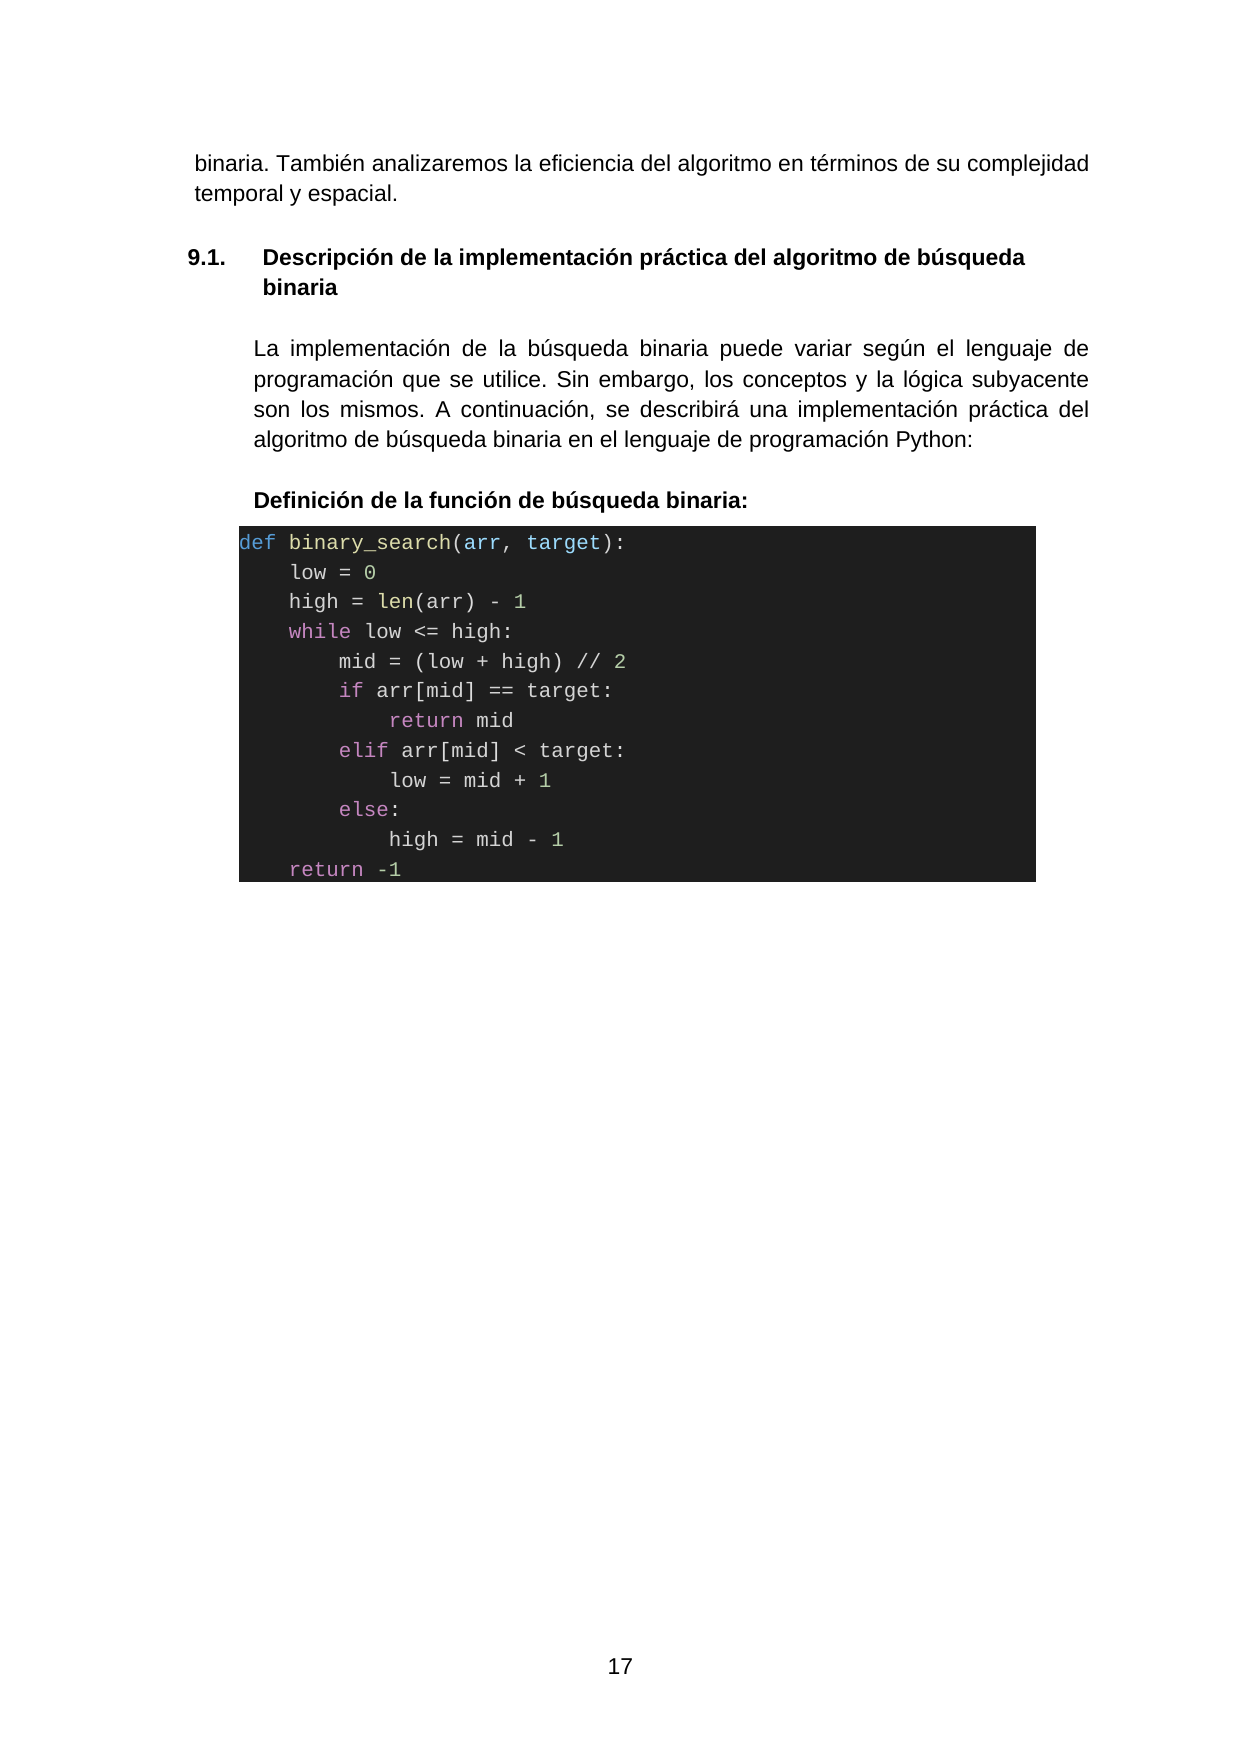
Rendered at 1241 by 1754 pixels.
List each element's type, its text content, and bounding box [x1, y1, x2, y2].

text return mid [239, 704, 1036, 734]
text else: [239, 793, 1036, 823]
text low = 0 [239, 556, 1036, 585]
text mid = (low + high) // 2 [239, 645, 1036, 674]
text elif arr[mid] < target: [239, 734, 1036, 763]
text high = mid - 1 [239, 823, 1036, 853]
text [194, 150, 1090, 207]
text def binary_search(arr, target): [239, 526, 1036, 556]
subtitle Descripción de la implementación práctica del algoritmo de búsqueda binaria [187, 244, 1090, 300]
text while low <= high: [239, 615, 1036, 645]
text low = mid + 1 [239, 763, 1036, 793]
text La implementación de la búsqueda binaria puede variar según el lenguaje de programación que se utilice. Sin embargo, los conceptos y la lógica subyacente son los mismos. A continuación, se describirá una implementación práctica del algoritmo de búsqueda binaria en el lenguaje de programación Python: [253, 335, 1090, 452]
text high = len(arr) - 1 [239, 585, 1036, 615]
subtitle Definición de la función de búsqueda binaria: [253, 487, 1090, 514]
text if arr[mid] == target: [239, 674, 1036, 704]
text return -1 [239, 853, 1036, 882]
